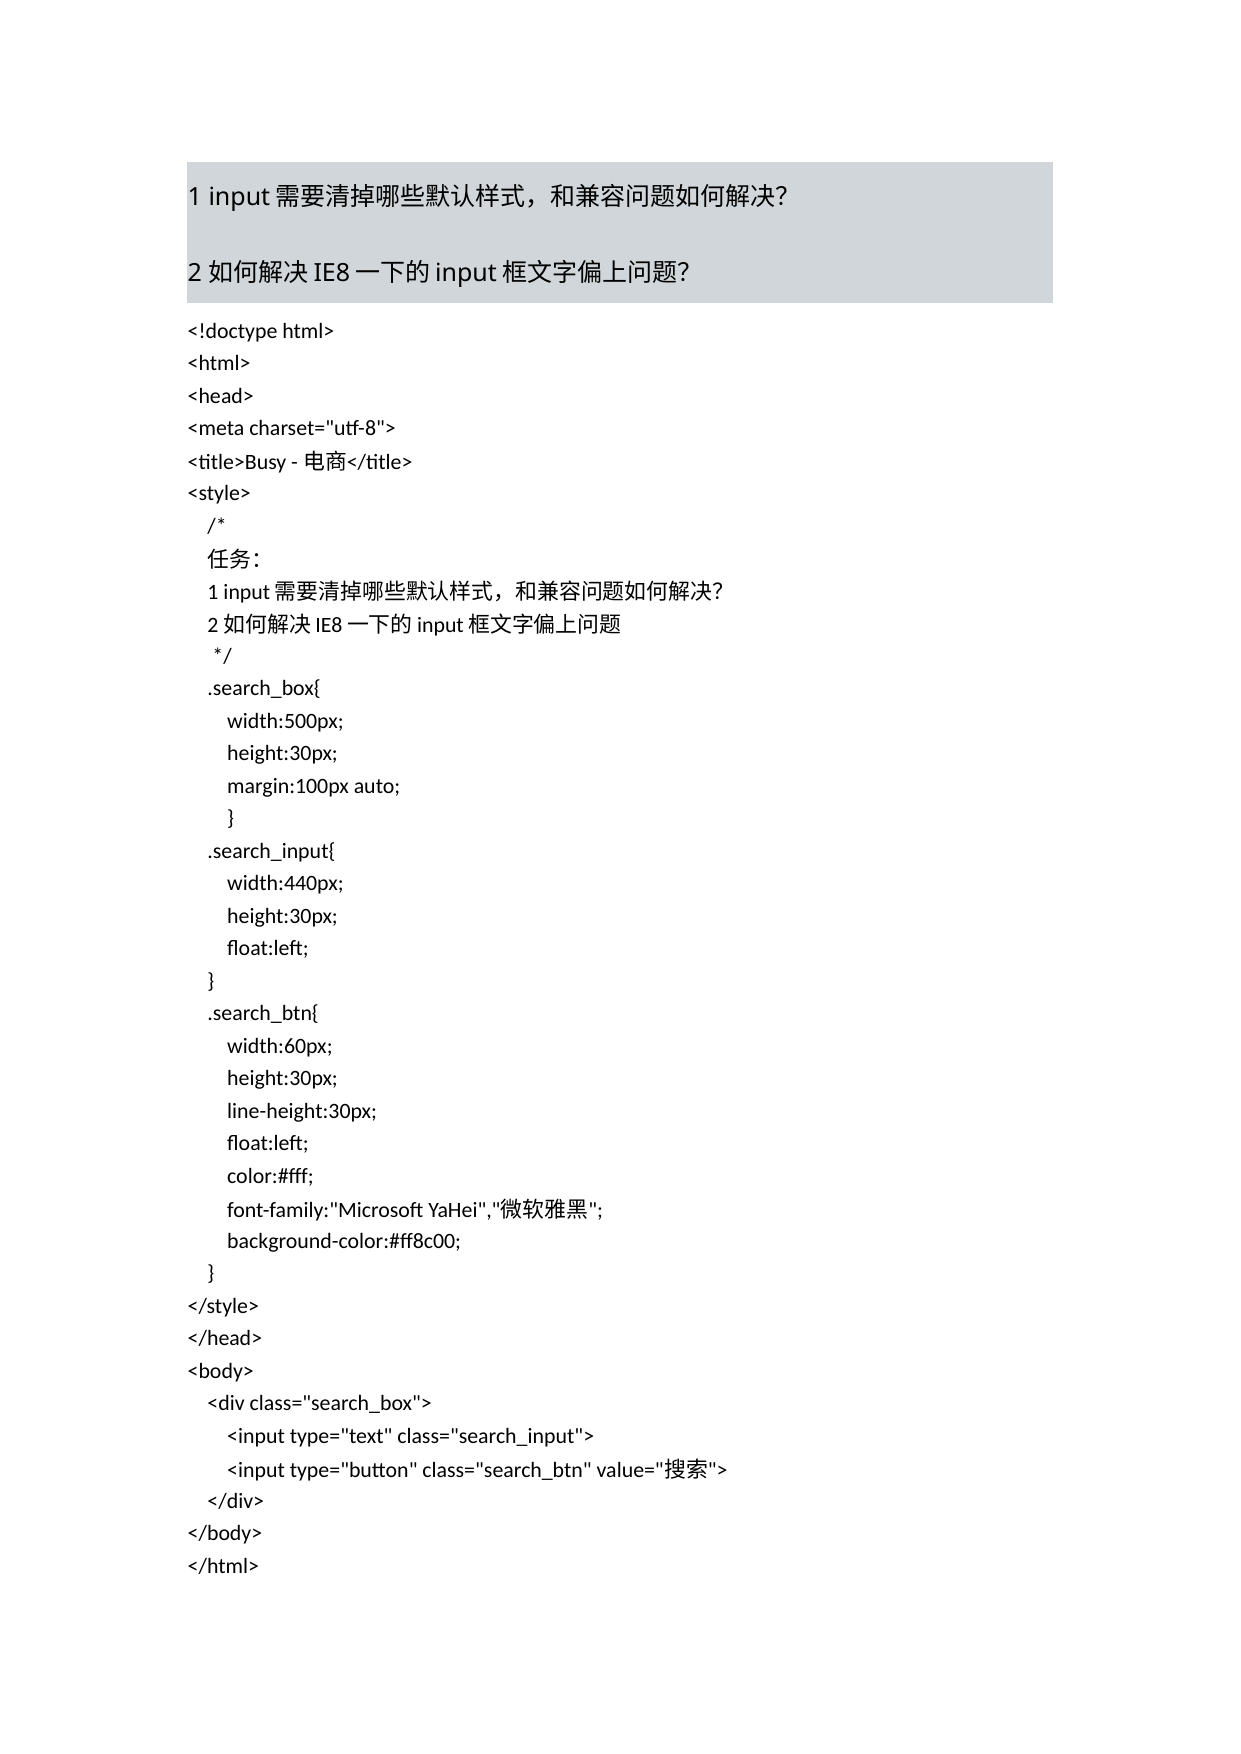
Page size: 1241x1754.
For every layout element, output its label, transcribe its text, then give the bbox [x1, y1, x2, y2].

text */ [187, 639, 1053, 671]
text } [187, 1256, 1053, 1289]
text float:left; [187, 931, 1053, 964]
text width:60px; [187, 1029, 1053, 1061]
text height:30px; [187, 899, 1053, 931]
text </style> [187, 1289, 1053, 1321]
text .search_input{ [187, 834, 1053, 866]
text <input type="button" class="search_btn" value="搜索"> [187, 1451, 1053, 1484]
text font-family:"Microsoft YaHei","微软雅黑"; [187, 1191, 1053, 1224]
text color:#fff; [187, 1159, 1053, 1191]
text <input type="text" class="search_input"> [187, 1419, 1053, 1451]
text .search_btn{ [187, 996, 1053, 1029]
text 任务： [187, 541, 1053, 574]
text margin:100px auto; [187, 769, 1053, 801]
text <style> [187, 476, 1053, 509]
text </html> [187, 1549, 1053, 1581]
text 1 input需要清掉哪些默认样式，和兼容问题如何解决？ [187, 162, 1053, 227]
text width:500px; [187, 704, 1053, 736]
text <head> [187, 379, 1053, 411]
text /* [187, 509, 1053, 541]
text 2 如何解决IE8一下的input框文字偏上问题？ [187, 238, 1053, 303]
text width:440px; [187, 866, 1053, 899]
text line-height:30px; [187, 1094, 1053, 1126]
text <title>Busy - 电商</title> [187, 444, 1053, 476]
text </div> [187, 1484, 1053, 1516]
text height:30px; [187, 736, 1053, 769]
text height:30px; [187, 1061, 1053, 1094]
text <div class="search_box"> [187, 1386, 1053, 1419]
text } [187, 964, 1053, 996]
text <body> [187, 1354, 1053, 1386]
text } [187, 801, 1053, 834]
text </body> [187, 1516, 1053, 1549]
text <meta charset="utf-8"> [187, 411, 1053, 444]
text 2 如何解决IE8一下的input框文字偏上问题 [187, 606, 1053, 639]
text </head> [187, 1321, 1053, 1354]
text <!doctype html> [187, 314, 1053, 346]
text background-color:#ff8c00; [187, 1224, 1053, 1256]
text .search_box{ [187, 671, 1053, 704]
text float:left; [187, 1126, 1053, 1159]
text 1 input需要清掉哪些默认样式，和兼容问题如何解决？ [187, 574, 1053, 606]
text <html> [187, 346, 1053, 379]
